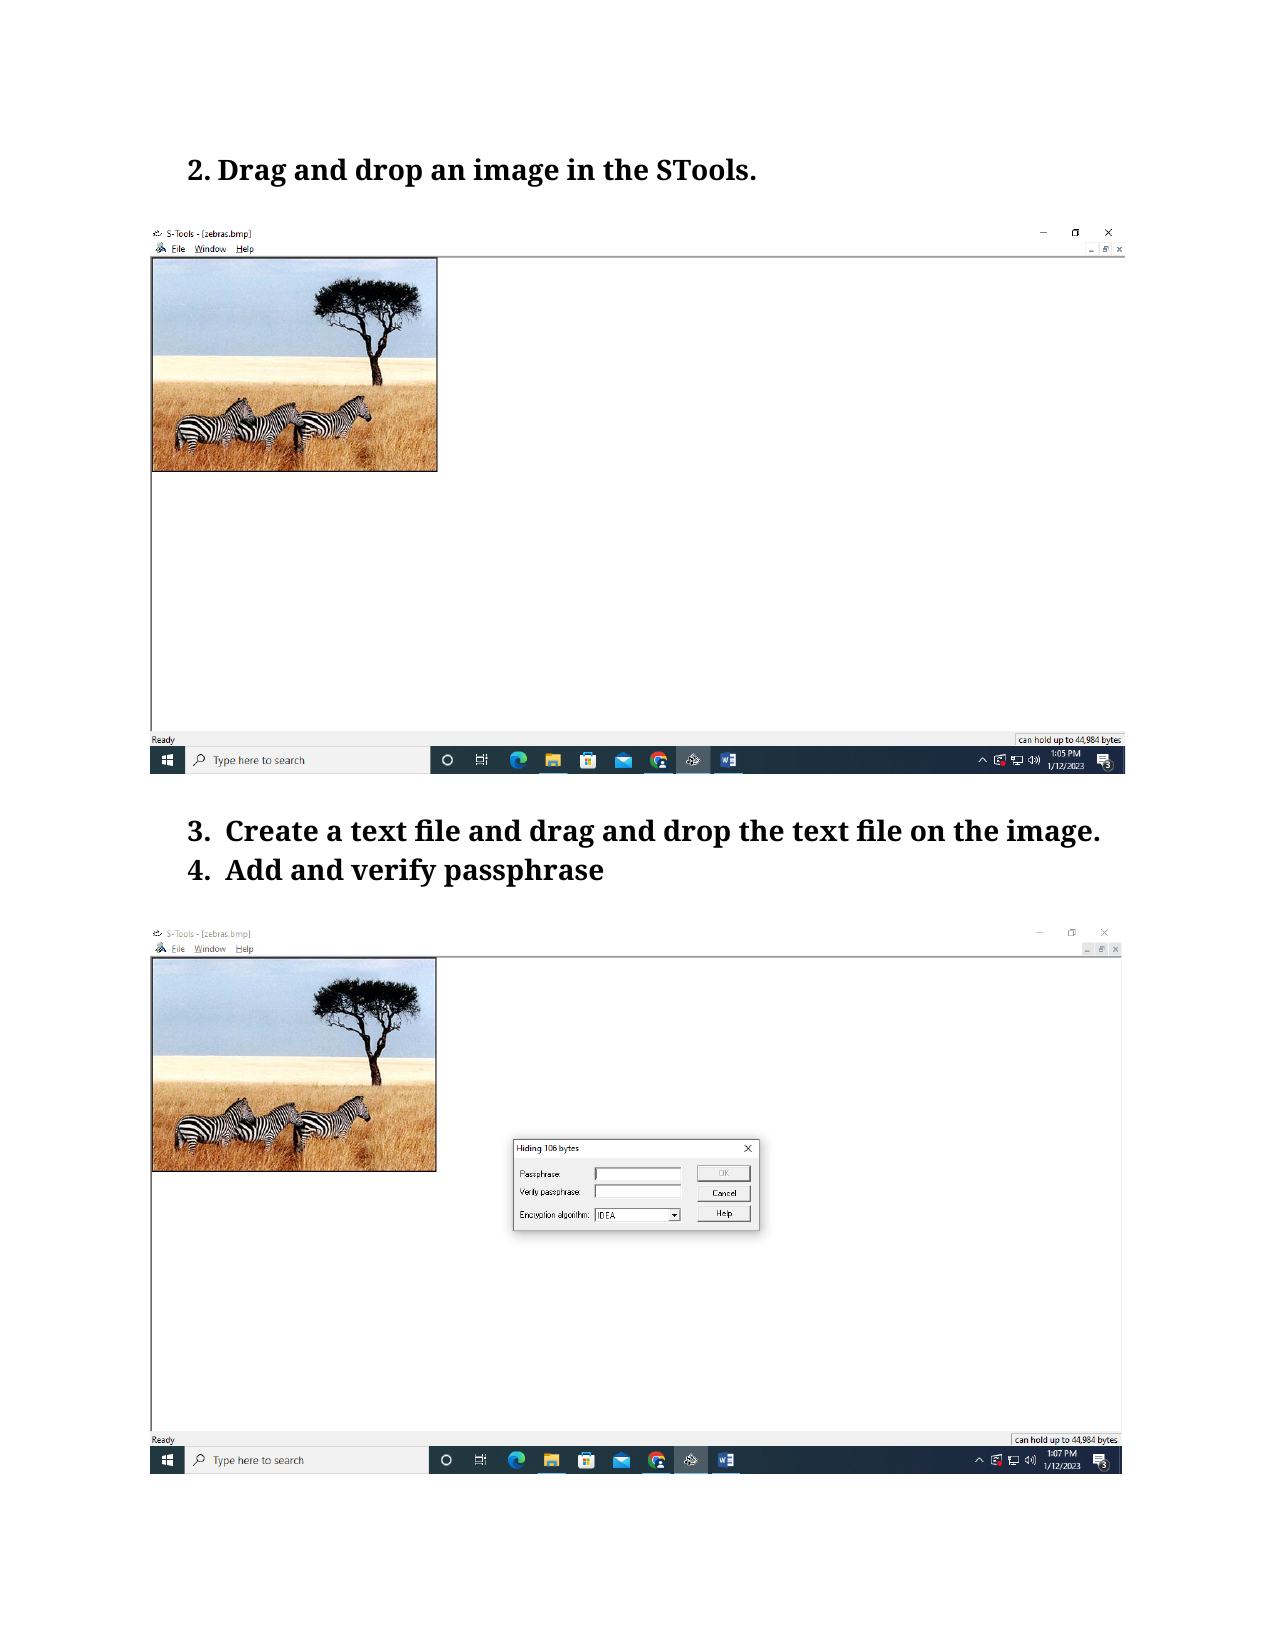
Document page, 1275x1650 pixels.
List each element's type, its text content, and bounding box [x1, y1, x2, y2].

list Create a text file and drag and drop the text file on the image. [187, 811, 1125, 850]
picture [150, 225, 1125, 774]
picture [150, 925, 1122, 1474]
list Drag and drop an image in the STools. [187, 150, 1125, 188]
list Add and verify passphrase [187, 850, 1125, 888]
